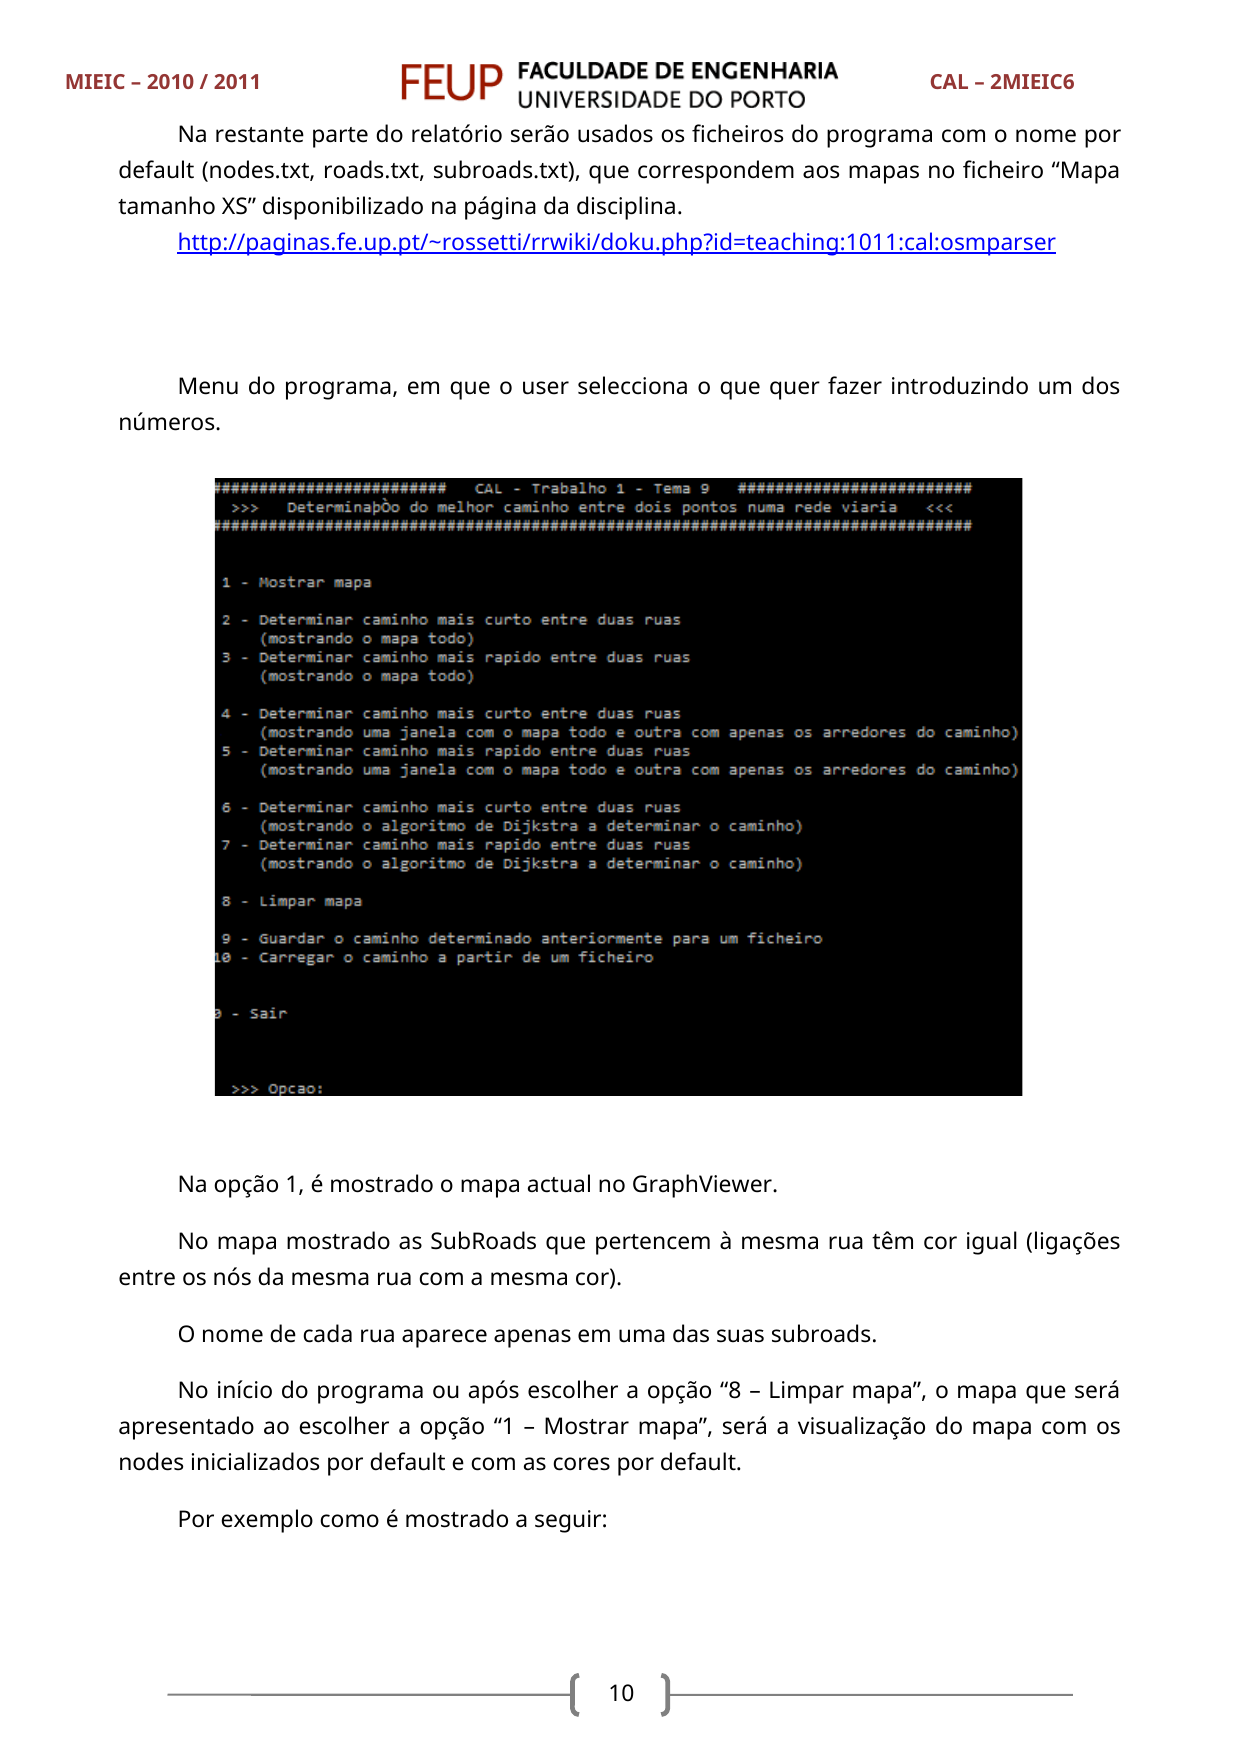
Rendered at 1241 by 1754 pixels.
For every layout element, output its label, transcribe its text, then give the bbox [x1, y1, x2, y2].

text No mapa mostrado as SubRoads que pertencem à mesma rua têm cor igual (ligações entre os nós da mesma rua com a mesma cor). [118, 1225, 1122, 1292]
text Menu do programa, em que o user selecciona o que quer fazer introduzindo um dos números. [118, 370, 1122, 437]
text No início do programa ou após escolher a opção “8 – Limpar mapa”, o mapa que será apresentado ao escolher a opção “1 – Mostrar mapa”, será a visualização do mapa com os nodes inicializados por default e com as cores por default. [118, 1374, 1122, 1477]
picture [214, 478, 1025, 1096]
text O nome de cada rua aparece apenas em uma das suas subroads. [118, 1318, 1122, 1349]
text Na opção 1, é mostrado o mapa actual no GraphViewer. [118, 1168, 1122, 1199]
text Por exemplo como é mostrado a seguir: [118, 1503, 1122, 1534]
text http://paginas.fe.up.pt/~rossetti/rrwiki/doku.php?id=teaching:1011:cal:osmparser [118, 226, 1122, 257]
text Na restante parte do relatório serão usados os ficheiros do programa com o nome por default (nodes.txt, roads.txt, subroads.txt), que correspondem aos mapas no ficheiro “Mapa tamanho XS” disponibilizado na página da disciplina. [118, 118, 1122, 221]
picture [401, 61, 839, 109]
